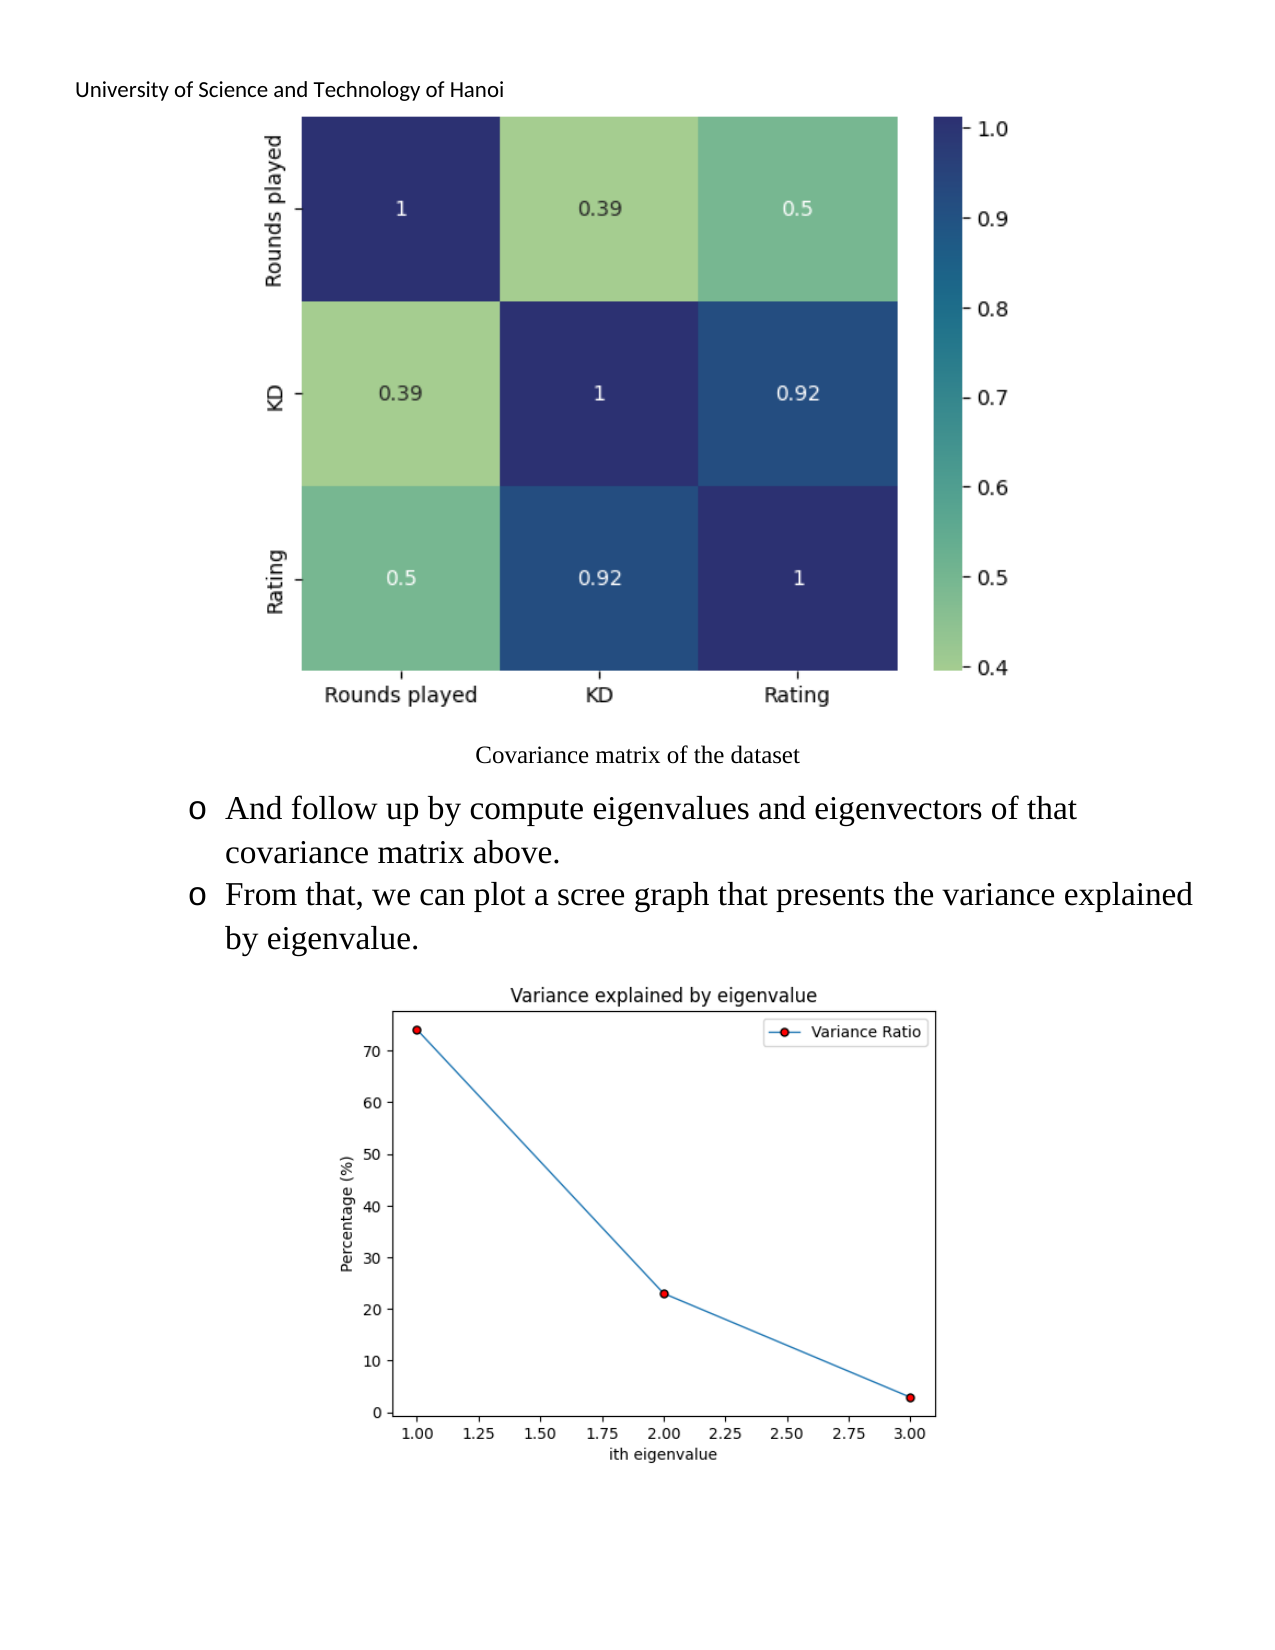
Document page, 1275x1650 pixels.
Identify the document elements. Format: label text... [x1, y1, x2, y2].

list From that, we can plot a scree graph that presents the variance explained by eigenvalue. [187, 874, 1200, 957]
picture [330, 976, 945, 1474]
list And follow up by compute eigenvalues and eigenvectors of that covariance matrix above. [187, 788, 1200, 871]
text Covariance matrix of the dataset [75, 741, 1200, 769]
picture [251, 103, 1024, 722]
